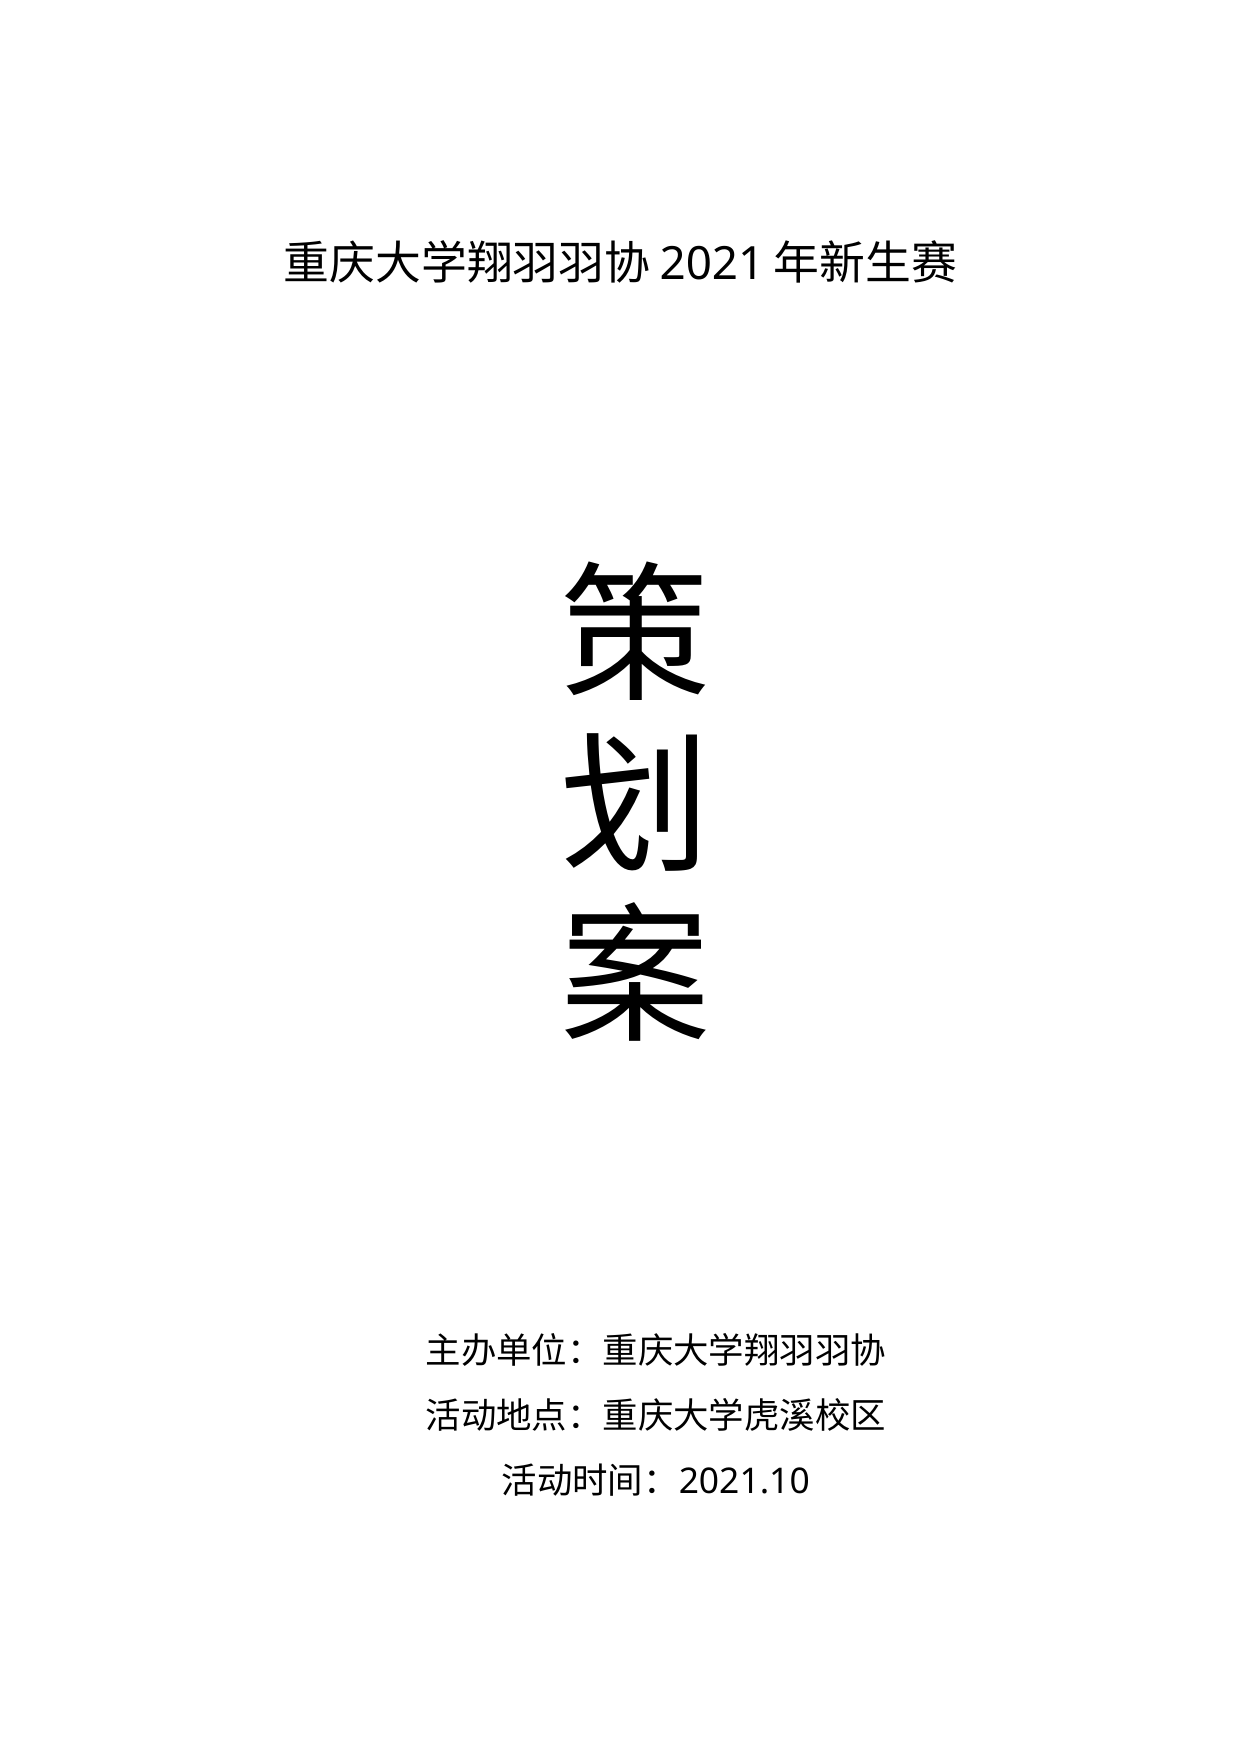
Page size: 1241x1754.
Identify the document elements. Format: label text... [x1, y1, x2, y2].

text 活动时间：2021.10 [159, 1446, 1081, 1511]
text 重庆大学翔羽羽协2021年新生赛 [159, 211, 1081, 308]
text 主办单位：重庆大学翔羽羽协 [159, 1316, 1081, 1381]
text 活动地点：重庆大学虎溪校区 [159, 1381, 1081, 1446]
